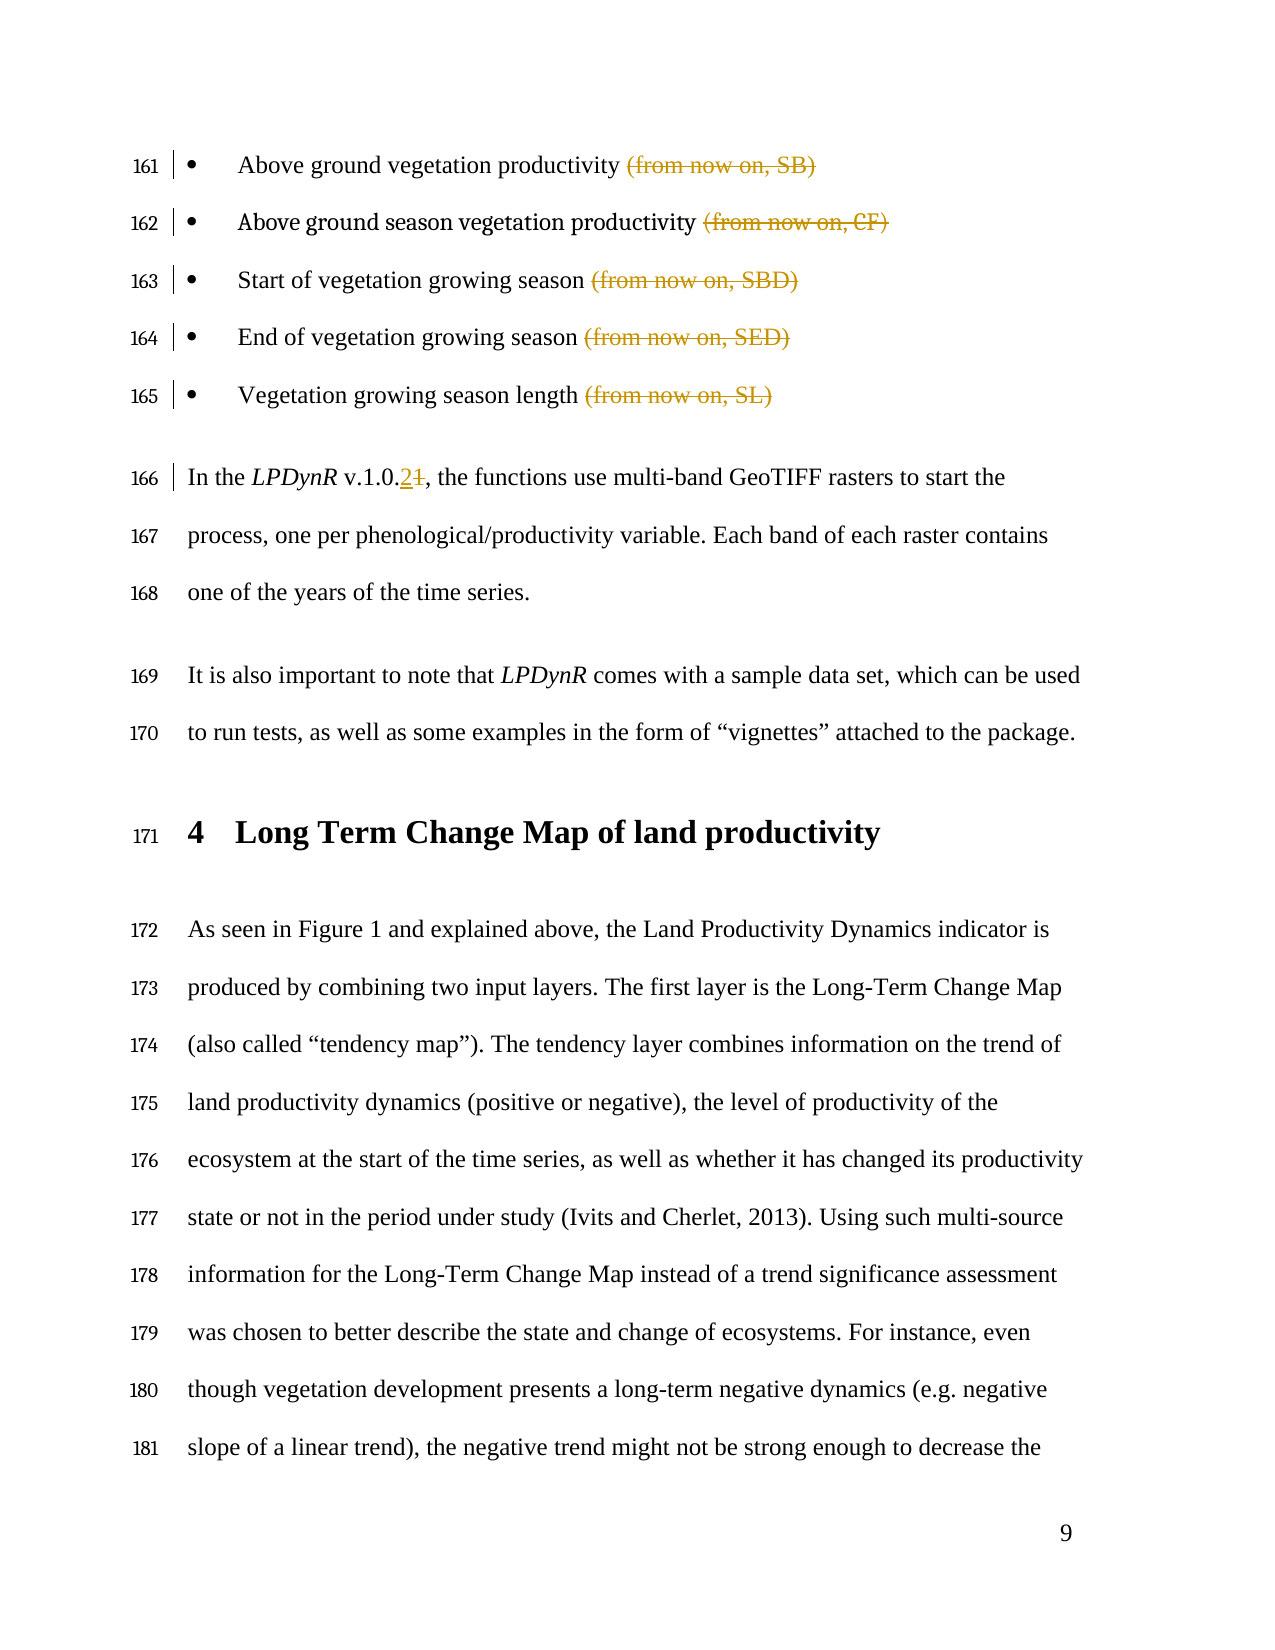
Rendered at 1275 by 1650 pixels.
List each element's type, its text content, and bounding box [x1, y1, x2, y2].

list Above ground season vegetation productivity [187, 207, 1087, 236]
text In the LPDynR v.1.0., the functions use multi-band GeoTIFF rasters to start the process, one per phenological/productivity variable. Each band of each raster contains one of the years of the time series. [187, 462, 1087, 606]
subtitle Long Term Change Map of land productivity [187, 812, 1087, 851]
list Vegetation growing season length [187, 380, 1087, 409]
list Above ground vegetation productivity [187, 150, 1087, 179]
list Start of vegetation growing season [187, 265, 1087, 294]
text It is also important to note that LPDynR comes with a sample data set, which can be used to run tests, as well as some examples in the form of “vignettes” attached to the package. [187, 660, 1087, 746]
list End of vegetation growing season [187, 322, 1087, 351]
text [187, 914, 1087, 1460]
